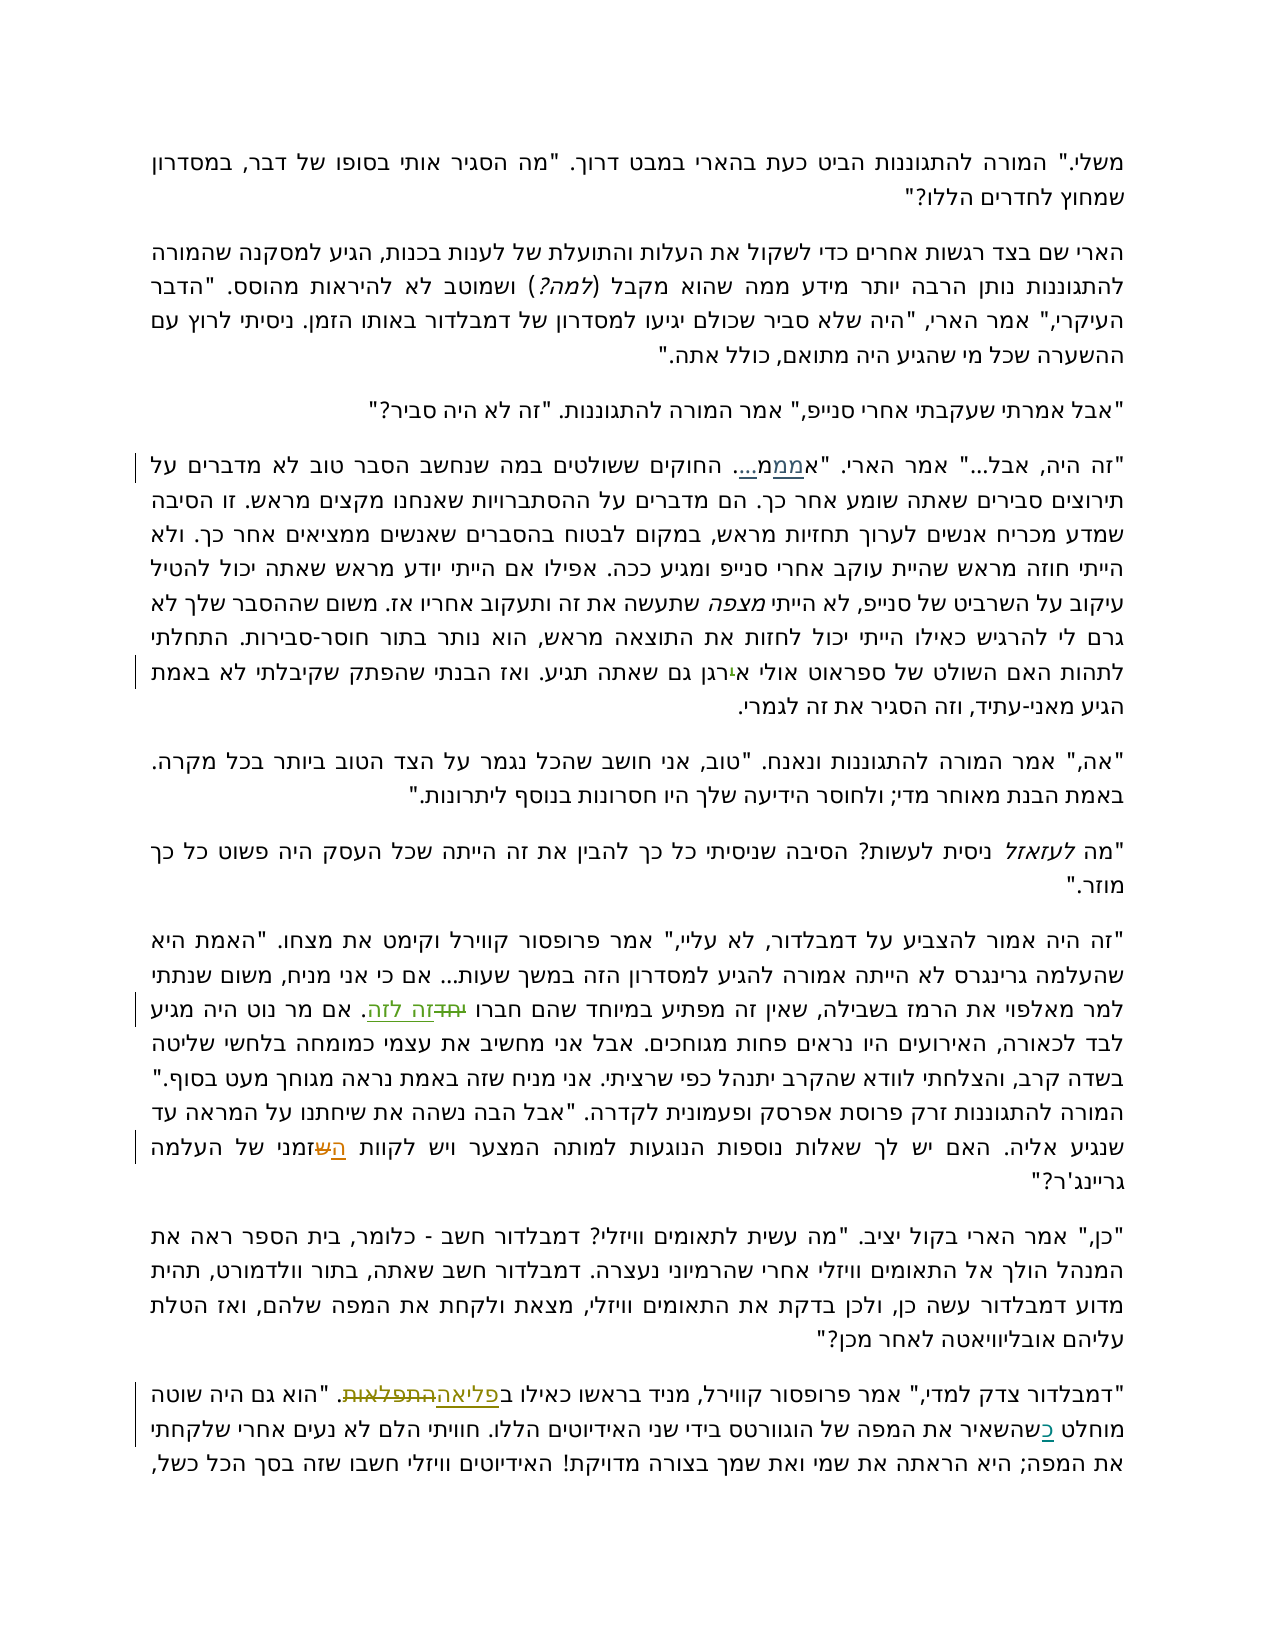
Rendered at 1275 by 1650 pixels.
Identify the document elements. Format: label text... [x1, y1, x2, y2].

text "זה היה, אבל…" אמר הארי. "אמ. החוקים ששולטים במה שנחשב הסבר טוב לא מדברים על תירוצים סבירים שאתה שומע אחר כך. הם מדברים על ההסתברויות שאנחנו מקצים מראש. זו הסיבה שמדע מכריח אנשים לערוך תחזיות מראש, במקום לבטוח בהסברים שאנשים ממציאים אחר כך. ולא הייתי חוזה מראש שהיית עוקב אחרי סנייפ ומגיע ככה. אפילו אם הייתי יודע מראש שאתה יכול להטיל עיקוב על השרביט של סנייפ, לא הייתי מצפה שתעשה את זה ותעקוב אחריו אז. משום שההסבר שלך לא גרם לי להרגיש כאילו הייתי יכול לחזות את התוצאה מראש, הוא נותר בתור חוסר-סבירות. התחלתי לתהות האם השולט של ספראוט אולי ארגן גם שאתה תגיע. ואז הבנתי שהפתק שקיבלתי לא באמת הגיע מאני-עתיד, וזה הסגיר את זה לגמרי. [150, 453, 1125, 724]
text "אבל אמרתי שעקבתי אחרי סנייפ," אמר המורה להתגוננות. "זה לא היה סביר?" [150, 398, 1125, 428]
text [150, 150, 1125, 214]
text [150, 1382, 1125, 1481]
text "זה היה אמור להצביע על דמבלדור, לא עליי," אמר פרופסור קווירל וקימט את מצחו. "האמת היא שהעלמה גרינגרס לא הייתה אמורה להגיע למסדרון הזה במשך שעות… אם כי אני מניח, משום שנתתי למר מאלפוי את הרמז בשבילה, שאין זה מפתיע במיוחד שהם חברו . אם מר נוט היה מגיע לבד לכאורה, האירועים היו נראים פחות מגוחכים. אבל אני מחשיב את עצמי כמומחה בלחשי שליטה בשדה קרב, והצלחתי לוודא שהקרב יתנהל כפי שרציתי. אני מניח שזה באמת נראה מגוחך מעט בסוף." המורה להתגוננות זרק פרוסת אפרסק ופעמונית לקדרה. "אבל הבה נשהה את שיחתנו על המראה עד שנגיע אליה. האם יש לך שאלות נוספות הנוגעות למותה המצער ויש לקוות זמני של העלמה גריינג'ר?" [150, 928, 1125, 1199]
text "אה," אמר המורה להתגוננות ונאנח. "טוב, אני חושב שהכל נגמר על הצד הטוב ביותר בכל מקרה. באמת הבנת מאוחר מדי; ולחוסר הידיעה שלך היו חסרונות בנוסף ליתרונות." [150, 749, 1125, 813]
text הארי שם בצד רגשות אחרים כדי לשקול את העלות והתועלת של לענות בכנות, הגיע למסקנה שהמורה להתגוננות נותן הרבה יותר מידע ממה שהוא מקבל (למה?) ושמוטב לא להיראות מהוסס. "הדבר העיקרי," אמר הארי, "היה שלא סביר שכולם יגיעו למסדרון של דמבלדור באותו הזמן. ניסיתי לרוץ עם ההשערה שכל מי שהגיע היה מתואם, כולל אתה." [150, 239, 1125, 373]
text "כן," אמר הארי בקול יציב. "מה עשית לתאומים וויזלי? דמבלדור חשב - כלומר, בית הספר ראה את המנהל הולך אל התאומים וויזלי אחרי שהרמיוני נעצרה. דמבלדור חשב שאתה, בתור וולדמורט, תהית מדוע דמבלדור עשה כן, ולכן בדקת את התאומים וויזלי, מצאת ולקחת את המפה שלהם, ואז הטלת עליהם אובליוויאטה לאחר מכן?" [150, 1224, 1125, 1357]
text "מה לעזאזל ניסית לעשות? הסיבה שניסיתי כל כך להבין את זה הייתה שכל העסק היה פשוט כל כך מוזר." [150, 838, 1125, 903]
